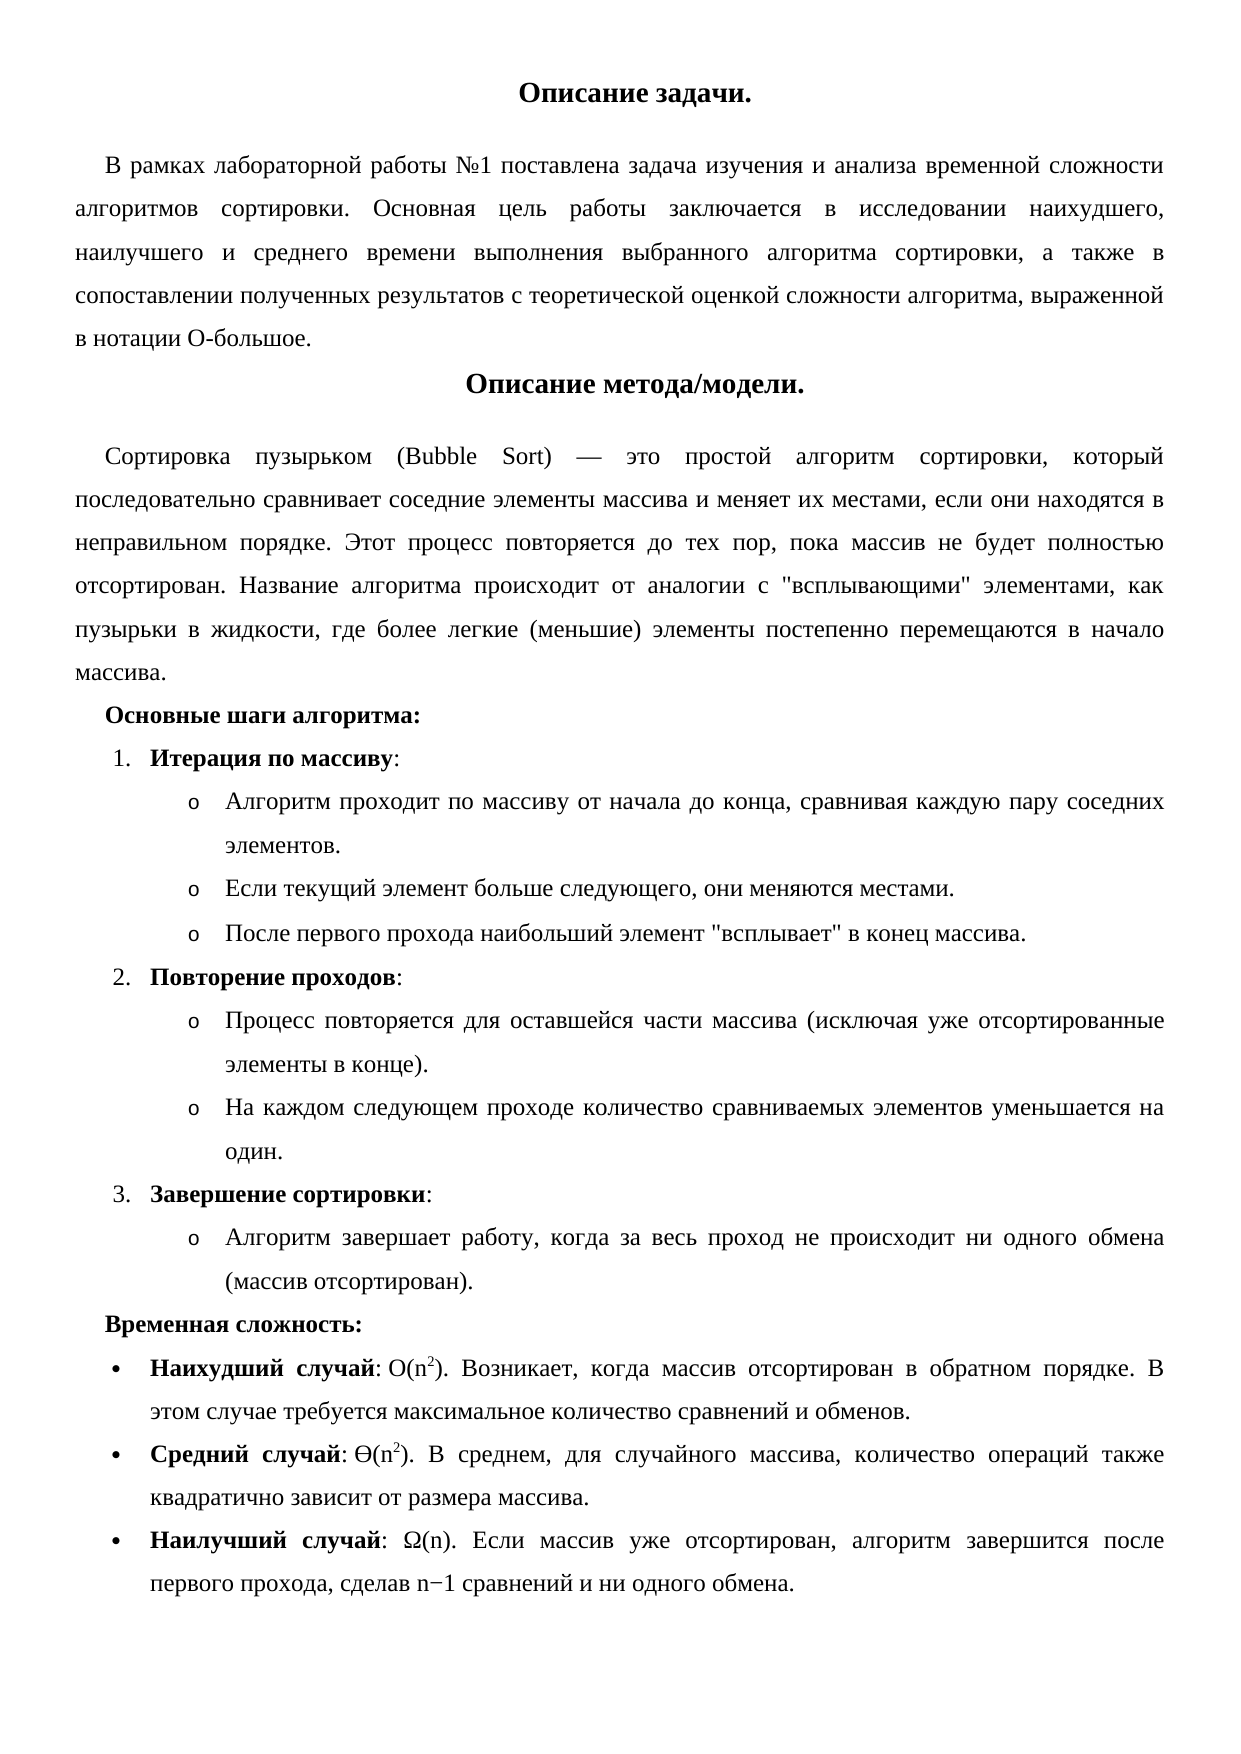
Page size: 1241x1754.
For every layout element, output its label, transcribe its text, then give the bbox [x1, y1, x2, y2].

list Наихудший случай: O(n2). Возникает, когда массив отсортирован в обратном порядке. В этом случае требуется максимальное количество сравнений и обменов. [112, 1353, 1165, 1424]
list Итерация по массиву: [112, 743, 1165, 772]
text Сортировка пузырьком (Bubble Sort) — это простой алгоритм сортировки, который последовательно сравнивает соседние элементы массива и меняет их местами, если они находятся в неправильном порядке. Этот процесс повторяется до тех пор, пока массив не будет полностью отсортирован. Название алгоритма происходит от аналогии с "всплывающими" элементами, как пузырьки в жидкости, где более легкие (меньшие) элементы постепенно перемещаются в начало массива. [75, 441, 1165, 686]
subtitle Описание задачи. [75, 75, 1165, 108]
text Основные шаги алгоритма: [75, 700, 1165, 729]
list Процесс повторяется для оставшейся части массива (исключая уже отсортированные элементы в конце). [187, 1005, 1165, 1078]
list Если текущий элемент больше следующего, они меняются местами. [187, 873, 1165, 903]
subtitle Описание метода/модели. [75, 366, 1165, 399]
list Наилучший случай: Ω(n). Если массив уже отсортирован, алгоритм завершится после первого прохода, сделав n−1 сравнений и ни одного обмена. [112, 1525, 1165, 1597]
list Повторение проходов: [112, 962, 1165, 991]
text В рамках лабораторной работы №1 поставлена задача изучения и анализа временной сложности алгоритмов сортировки. Основная цель работы заключается в исследовании наихудшего, наилучшего и среднего времени выполнения выбранного алгоритма сортировки, а также в сопоставлении полученных результатов с теоретической оценкой сложности алгоритма, выраженной в нотации O-большое. [75, 150, 1165, 352]
text Временная сложность: [75, 1309, 1165, 1338]
list Алгоритм проходит по массиву от начала до конца, сравнивая каждую пару соседних элементов. [187, 786, 1165, 859]
list Завершение сортировки: [112, 1179, 1165, 1208]
list Средний случай: Ɵ(n2). В среднем, для случайного массива, количество операций также квадратично зависит от размера массива. [112, 1439, 1165, 1511]
list После первого прохода наибольший элемент "всплывает" в конец массива. [187, 918, 1165, 947]
list На каждом следующем проходе количество сравниваемых элементов уменьшается на один. [187, 1092, 1165, 1165]
list Алгоритм завершает работу, когда за весь проход не происходит ни одного обмена (массив отсортирован). [187, 1222, 1165, 1295]
